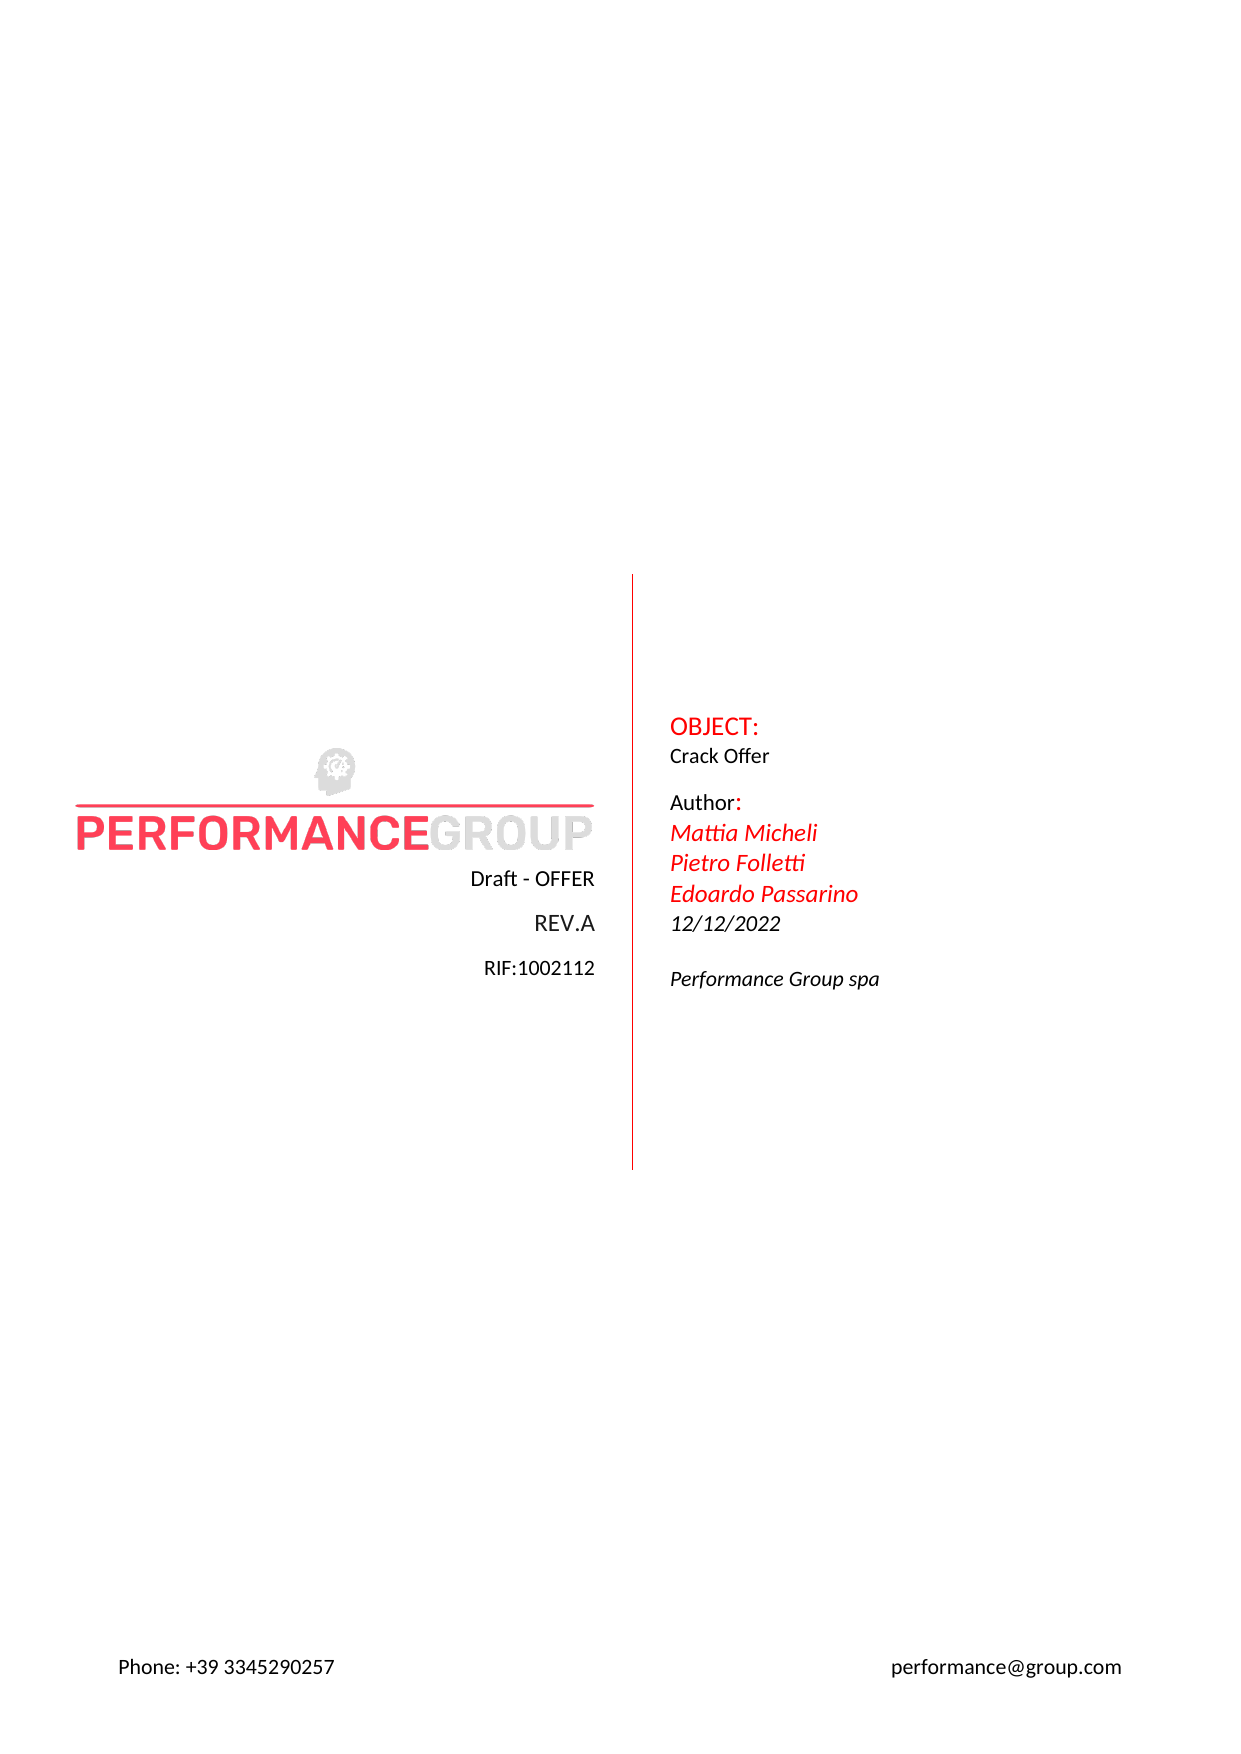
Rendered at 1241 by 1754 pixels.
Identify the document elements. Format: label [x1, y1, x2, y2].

picture [74, 748, 595, 850]
